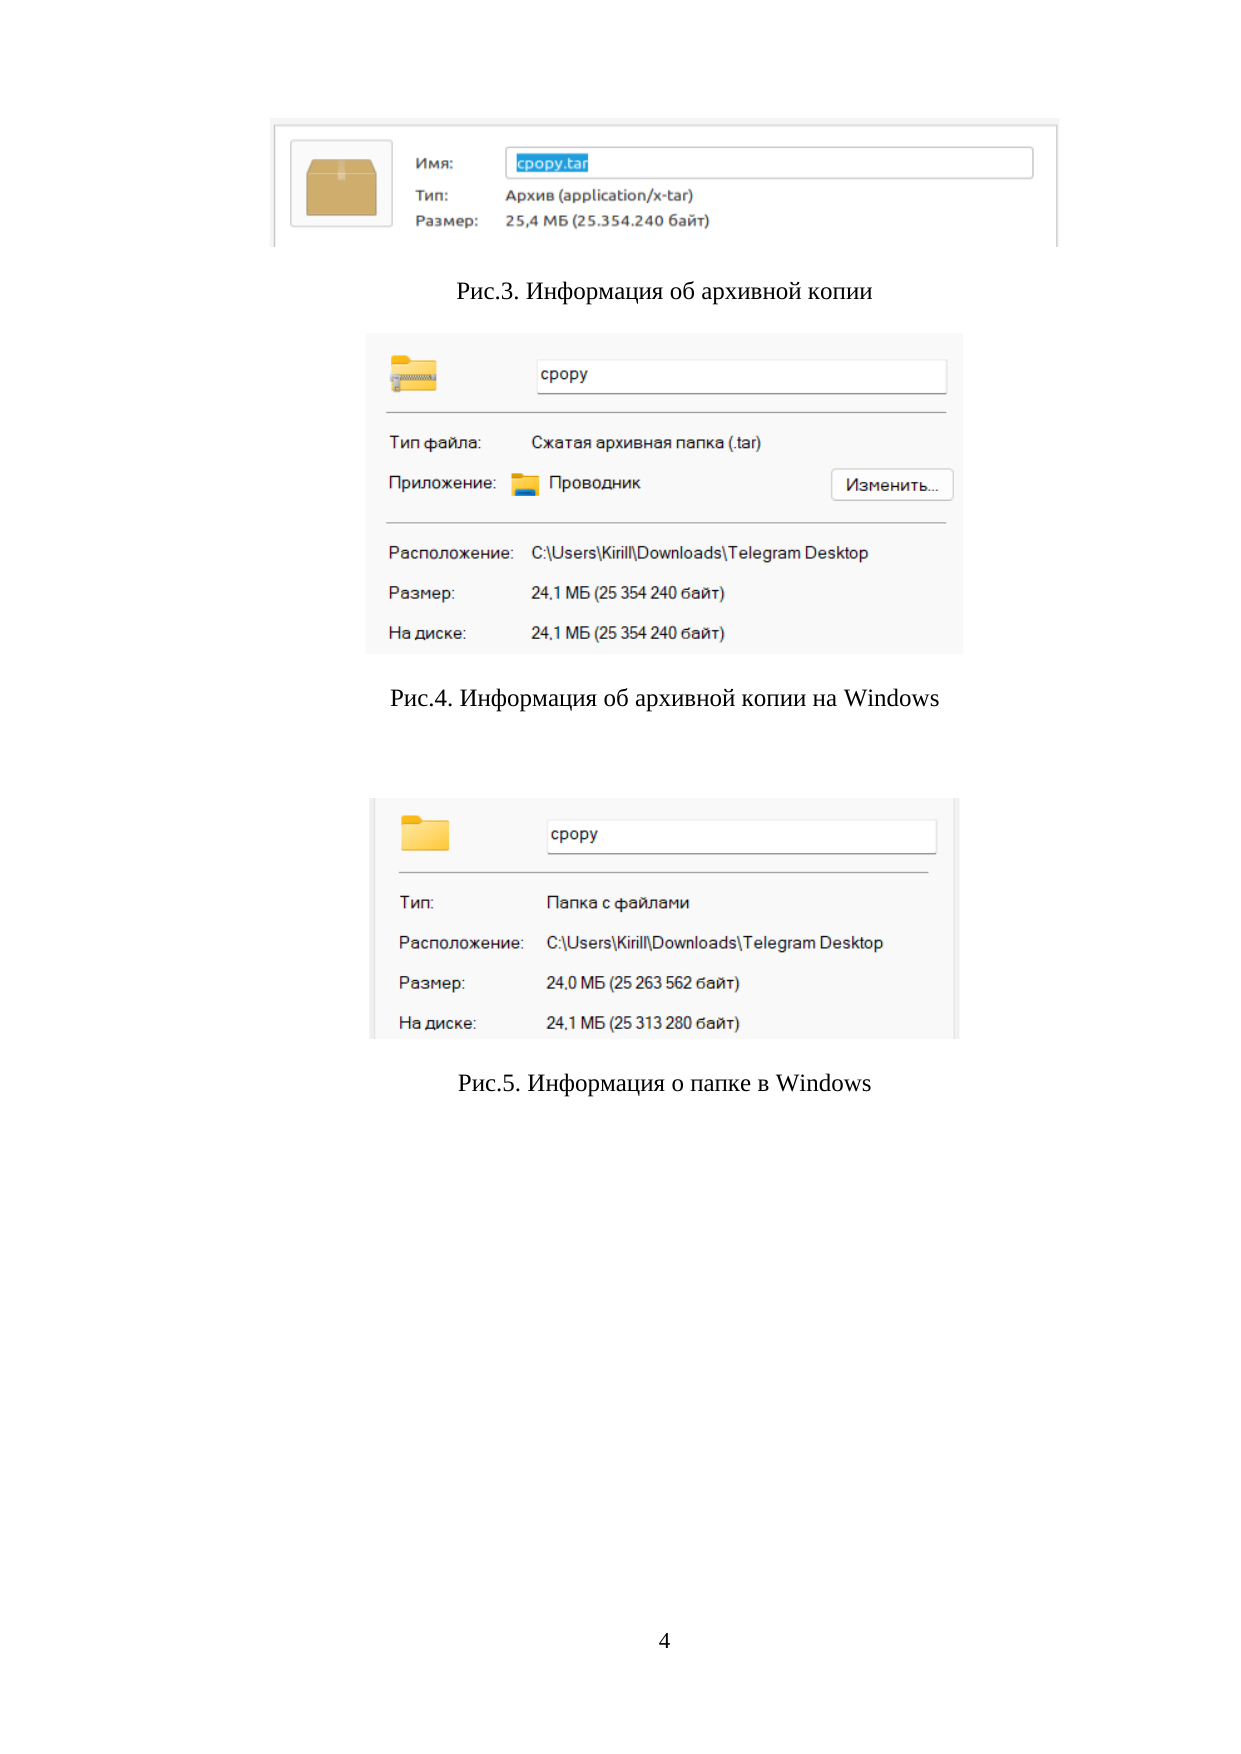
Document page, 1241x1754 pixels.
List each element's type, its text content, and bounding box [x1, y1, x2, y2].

picture [369, 798, 960, 1039]
text Рис.3. Информация об архивной копии [148, 276, 1181, 305]
picture [269, 118, 1060, 247]
picture [365, 333, 964, 654]
text Рис.5. Информация о папке в Windows [148, 1068, 1181, 1097]
text Рис.4. Информация об архивной копии на Windows [148, 683, 1181, 712]
